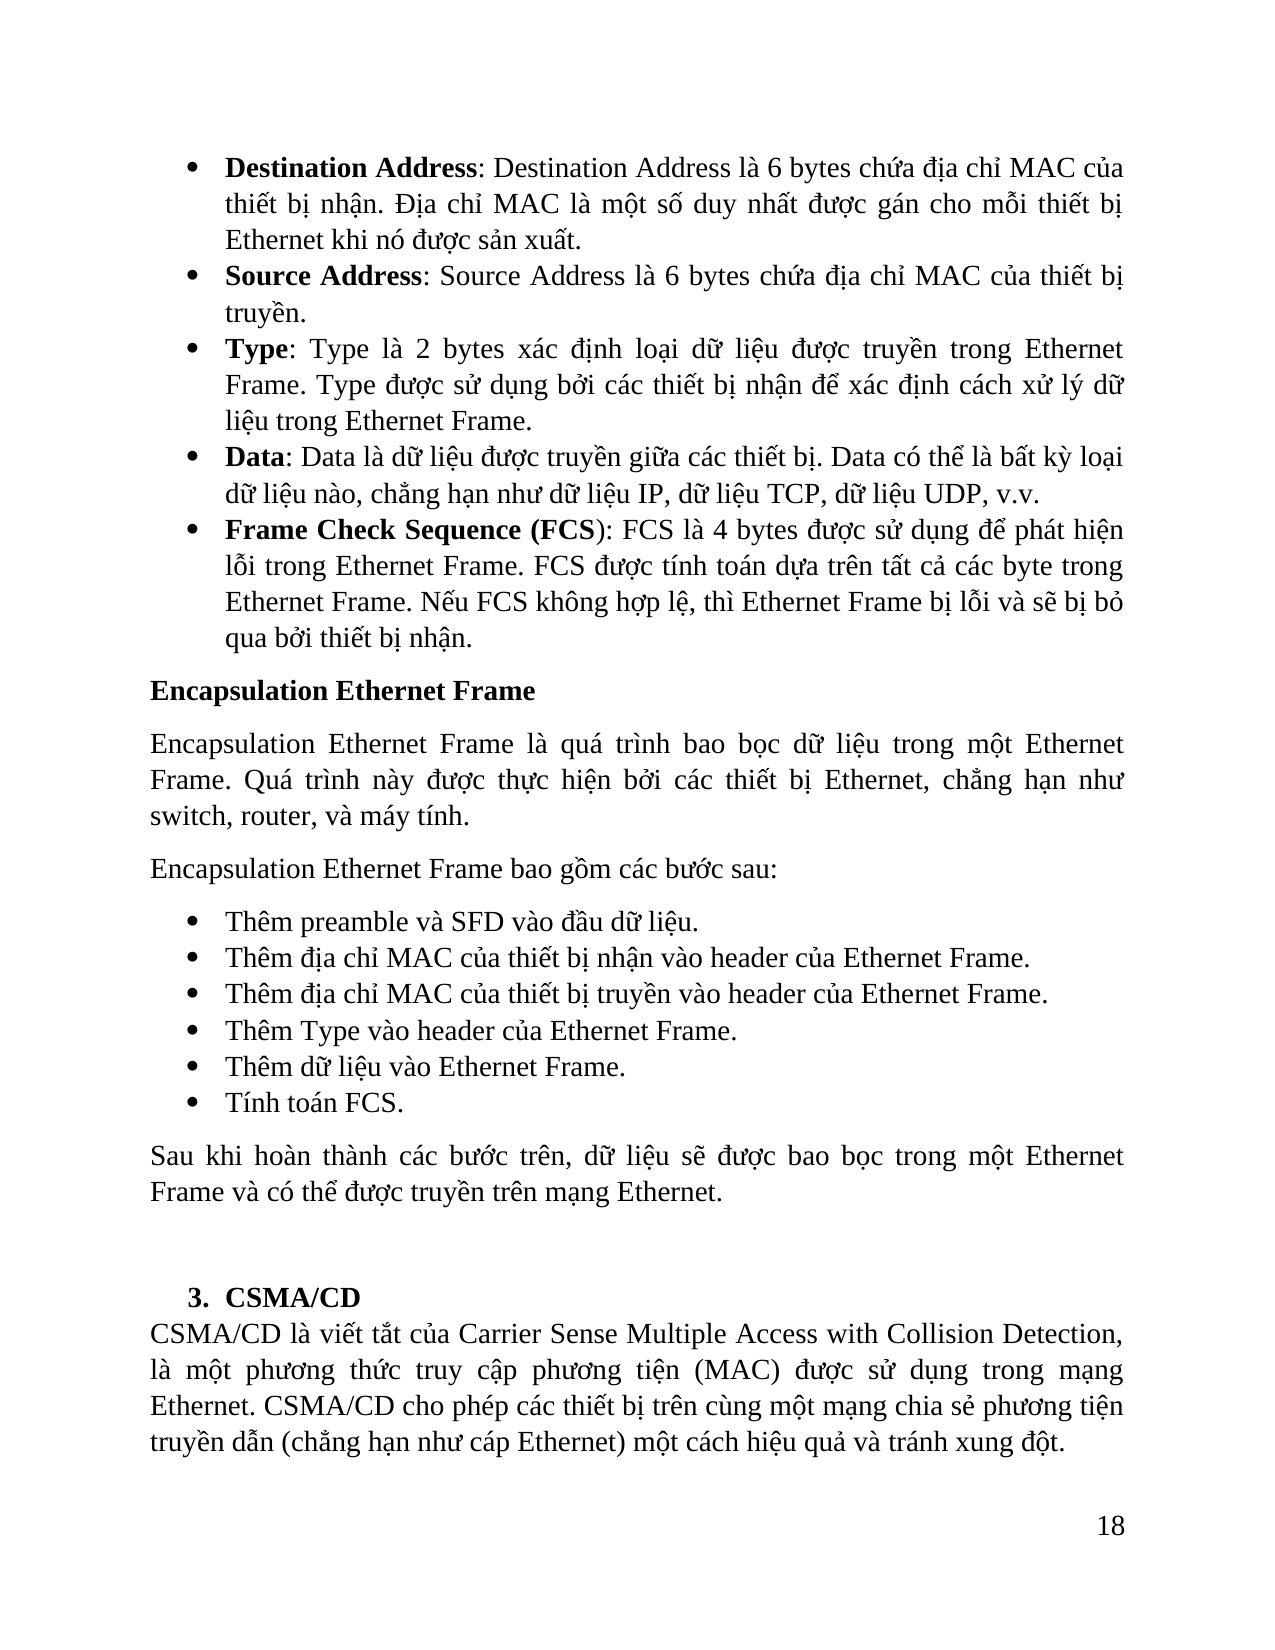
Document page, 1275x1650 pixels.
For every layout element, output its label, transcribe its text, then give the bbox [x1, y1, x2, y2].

text Sau khi hoàn thành các bước trên, dữ liệu sẽ được bao bọc trong một Ethernet Frame và có thể được truyền trên mạng Ethernet. [150, 1138, 1125, 1208]
list Thêm Type vào header của Ethernet Frame. [187, 1013, 1125, 1046]
list Type: Type là 2 bytes xác định loại dữ liệu được truyền trong Ethernet Frame. Type được sử dụng bởi các thiết bị nhận để xác định cách xử lý dữ liệu trong Ethernet Frame. [187, 331, 1125, 437]
list Data: Data là dữ liệu được truyền giữa các thiết bị. Data có thể là bất kỳ loại dữ liệu nào, chẳng hạn như dữ liệu IP, dữ liệu TCP, dữ liệu UDP, v.v. [187, 439, 1125, 509]
text CSMA/CD là viết tắt của Carrier Sense Multiple Access with Collision Detection, là một phương thức truy cập phương tiện (MAC) được sử dụng trong mạng Ethernet. CSMA/CD cho phép các thiết bị trên cùng một mạng chia sẻ phương tiện truyền dẫn (chẳng hạn như cáp Ethernet) một cách hiệu quả và tránh xung đột. [150, 1316, 1125, 1458]
list Thêm địa chỉ MAC của thiết bị nhận vào header của Ethernet Frame. [187, 940, 1125, 974]
list Source Address: Source Address là 6 bytes chứa địa chỉ MAC của thiết bị truyền. [187, 258, 1125, 328]
list Thêm preamble và SFD vào đầu dữ liệu. [187, 904, 1125, 938]
text Encapsulation Ethernet Frame là quá trình bao bọc dữ liệu trong một Ethernet Frame. Quá trình này được thực hiện bởi các thiết bị Ethernet, chẳng hạn như switch, router, và máy tính. [150, 726, 1125, 832]
list Thêm dữ liệu vào Ethernet Frame. [187, 1049, 1125, 1083]
list Tính toán FCS. [187, 1085, 1125, 1119]
list Frame Check Sequence (FCS): FCS là 4 bytes được sử dụng để phát hiện lỗi trong Ethernet Frame. FCS được tính toán dựa trên tất cả các byte trong Ethernet Frame. Nếu FCS không hợp lệ, thì Ethernet Frame bị lỗi và sẽ bị bỏ qua bởi thiết bị nhận. [187, 512, 1125, 654]
list Destination Address: Destination Address là 6 bytes chứa địa chỉ MAC của thiết bị nhận. Địa chỉ MAC là một số duy nhất được gán cho mỗi thiết bị Ethernet khi nó được sản xuất. [187, 150, 1125, 256]
text Encapsulation Ethernet Frame [150, 673, 1125, 707]
subtitle CSMA/CD [187, 1280, 1125, 1313]
list Thêm địa chỉ MAC của thiết bị truyền vào header của Ethernet Frame. [187, 976, 1125, 1010]
text Encapsulation Ethernet Frame bao gồm các bước sau: [150, 851, 1125, 885]
